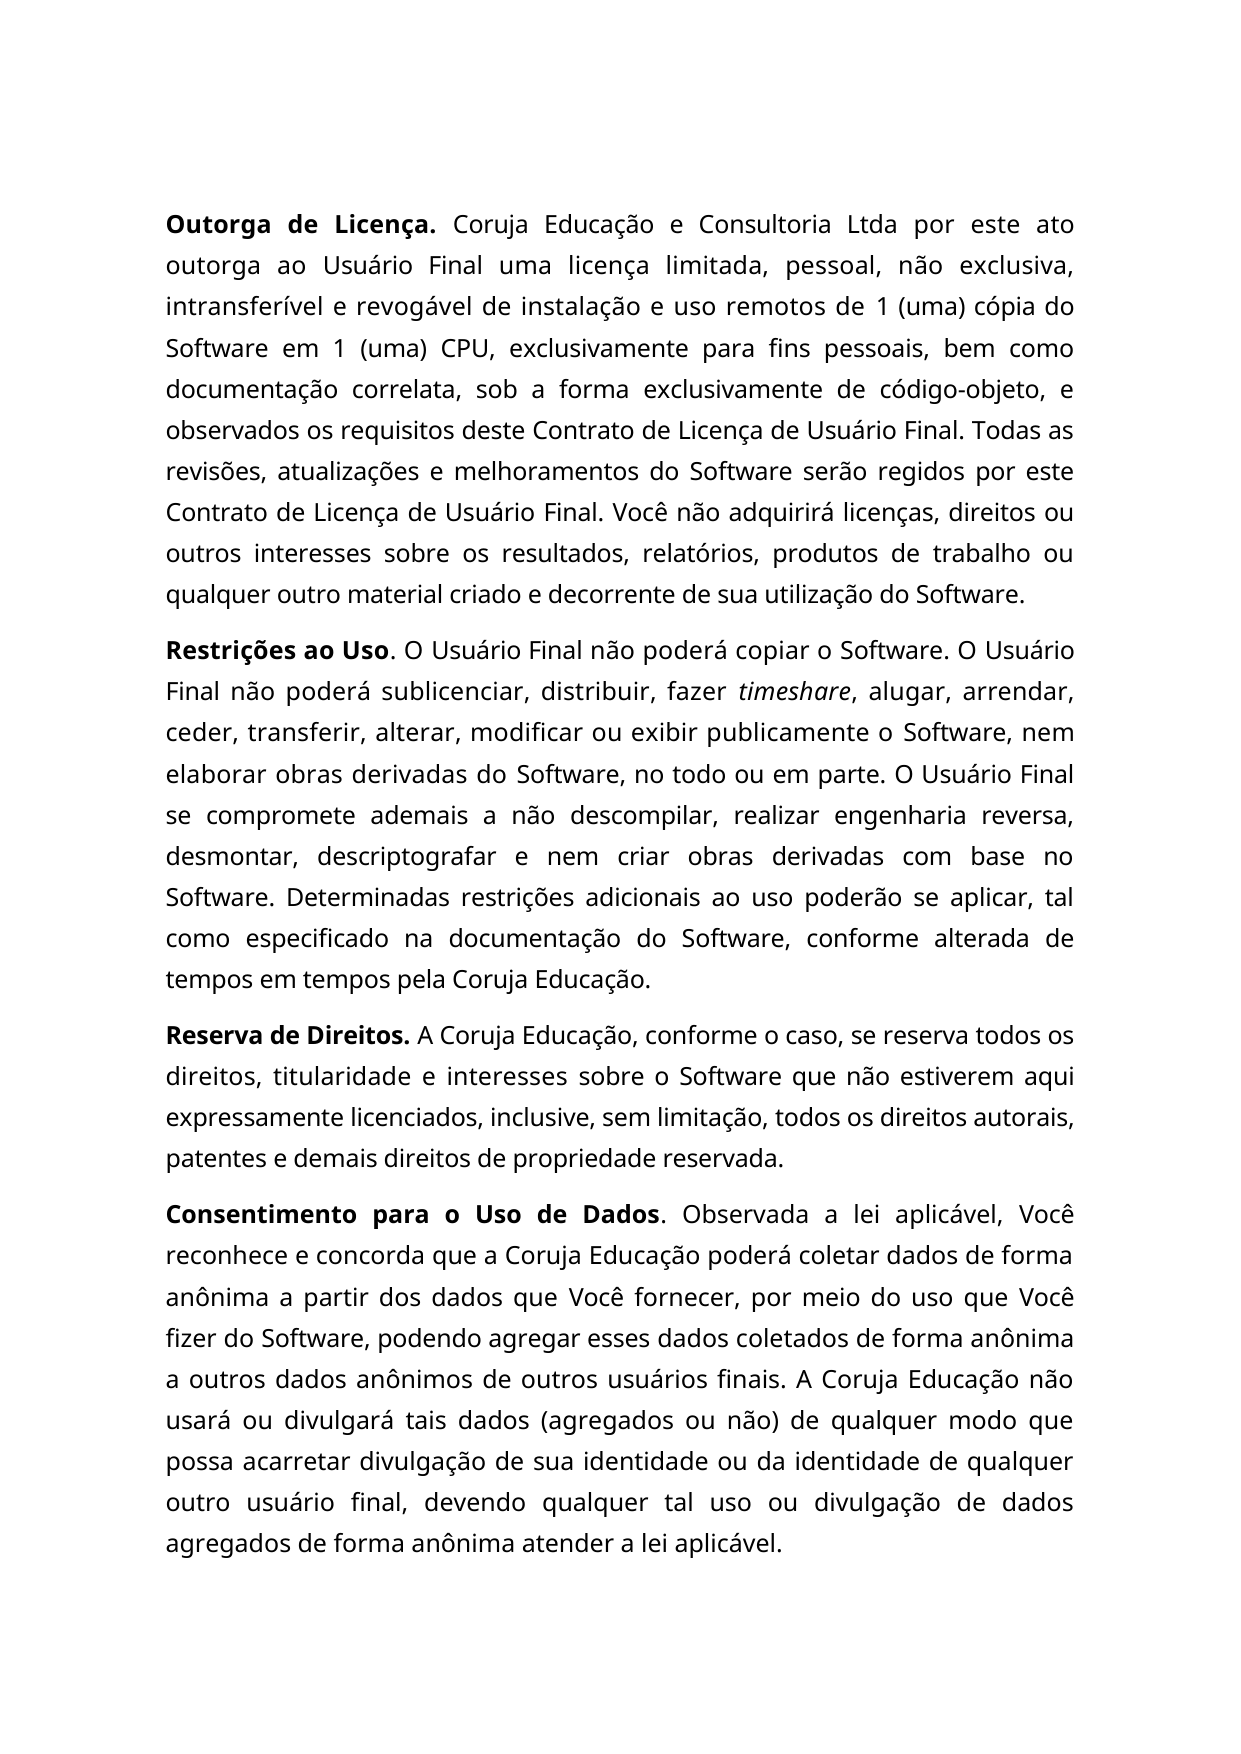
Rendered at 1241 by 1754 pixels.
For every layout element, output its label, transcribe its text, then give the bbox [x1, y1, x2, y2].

text Restrições ao Uso. O Usuário Final não poderá copiar o Software. O Usuário Final não poderá sublicenciar, distribuir, fazer timeshare, alugar, arrendar, ceder, transferir, alterar, modificar ou exibir publicamente o Software, nem elaborar obras derivadas do Software, no todo ou em parte. O Usuário Final se compromete ademais a não descompilar, realizar engenharia reversa, desmontar, descriptografar e nem criar obras derivadas com base no Software. Determinadas restrições adicionais ao uso poderão se aplicar, tal como especificado na documentação do Software, conforme alterada de tempos em tempos pela Coruja Educação. [165, 633, 1075, 996]
text Reserva de Direitos. A Coruja Educação, conforme o caso, se reserva todos os direitos, titularidade e interesses sobre o Software que não estiverem aqui expressamente licenciados, inclusive, sem limitação, todos os direitos autorais, patentes e demais direitos de propriedade reservada. [165, 1018, 1075, 1175]
text Consentimento para o Uso de Dados. Observada a lei aplicável, Você reconhece e concorda que a Coruja Educação poderá coletar dados de forma anônima a partir dos dados que Você fornecer, por meio do uso que Você fizer do Software, podendo agregar esses dados coletados de forma anônima a outros dados anônimos de outros usuários finais. A Coruja Educação não usará ou divulgará tais dados (agregados ou não) de qualquer modo que possa acarretar divulgação de sua identidade ou da identidade de qualquer outro usuário final, devendo qualquer tal uso ou divulgação de dados agregados de forma anônima atender a lei aplicável. [165, 1197, 1075, 1560]
text Outorga de Licença. Coruja Educação e Consultoria Ltda por este ato outorga ao Usuário Final uma licença limitada, pessoal, não exclusiva, intransferível e revogável de instalação e uso remotos de 1 (uma) cópia do Software em 1 (uma) CPU, exclusivamente para fins pessoais, bem como documentação correlata, sob a forma exclusivamente de código-objeto, e observados os requisitos deste Contrato de Licença de Usuário Final. Todas as revisões, atualizações e melhoramentos do Software serão regidos por este Contrato de Licença de Usuário Final. Você não adquirirá licenças, direitos ou outros interesses sobre os resultados, relatórios, produtos de trabalho ou qualquer outro material criado e decorrente de sua utilização do Software. [165, 207, 1075, 611]
